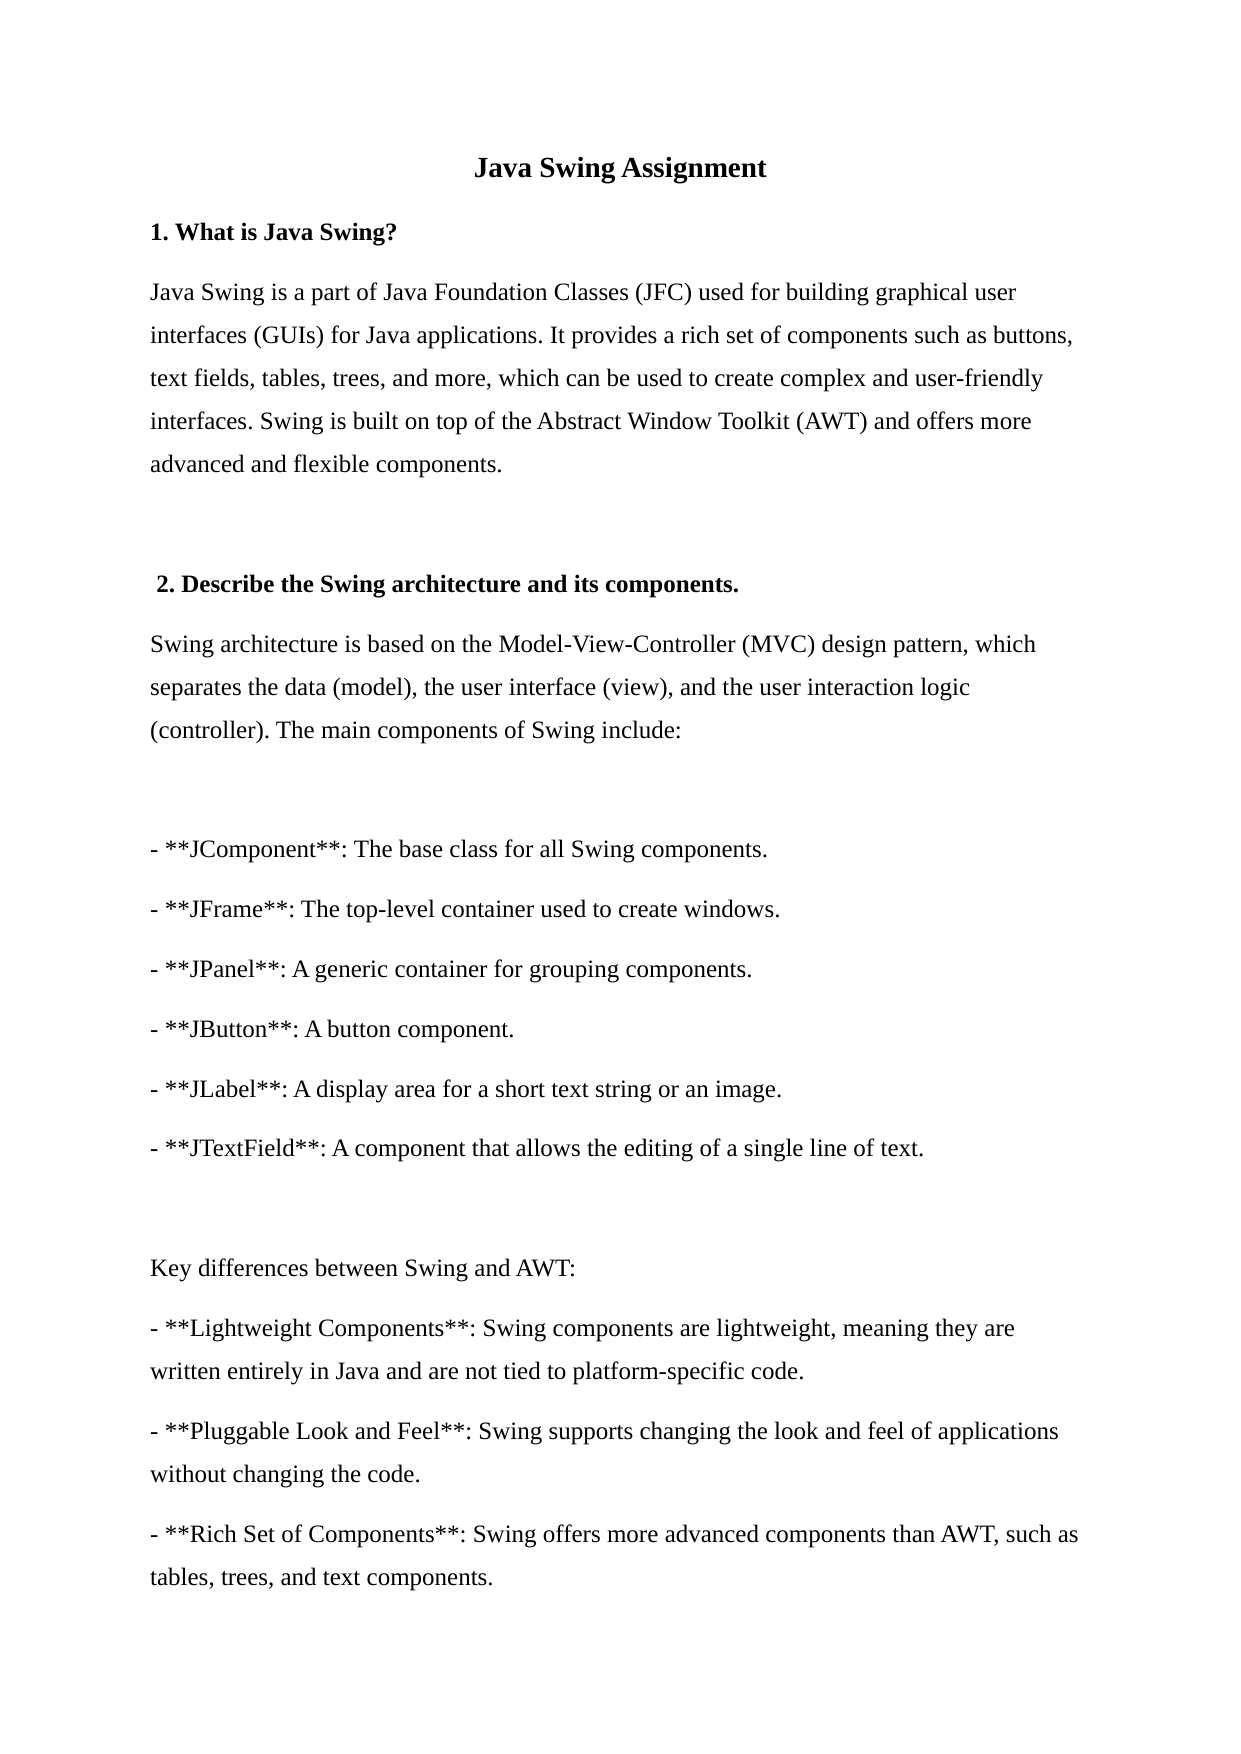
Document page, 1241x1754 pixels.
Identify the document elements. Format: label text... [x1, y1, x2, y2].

text 1. What is Java Swing? [150, 217, 1090, 246]
text Java Swing is a part of Java Foundation Classes (JFC) used for building graphical user interfaces (GUIs) for Java applications. It provides a rich set of components such as buttons, text fields, tables, trees, and more, which can be used to create complex and user-friendly interfaces. Swing is built on top of the Abstract Window Toolkit (AWT) and offers more advanced and flexible components. [150, 277, 1090, 478]
text - **JFrame**: The top-level container used to create windows. [150, 894, 1090, 923]
text Swing architecture is based on the Model-View-Controller (MVC) design pattern, which separates the data (model), the user interface (view), and the user interaction logic (controller). The main components of Swing include: [150, 629, 1090, 744]
text - **JPanel**: A generic container for grouping components. [150, 954, 1090, 983]
text - **JButton**: A button component. [150, 1014, 1090, 1043]
text 2. Describe the Swing architecture and its components. [150, 569, 1090, 598]
text - **Lightweight Components**: Swing components are lightweight, meaning they are written entirely in Java and are not tied to platform-specific code. [150, 1313, 1090, 1385]
text - **JTextField**: A component that allows the editing of a single line of text. [150, 1133, 1090, 1162]
text - **Rich Set of Components**: Swing offers more advanced components than AWT, such as tables, trees, and text components. [150, 1519, 1090, 1591]
text - **JComponent**: The base class for all Swing components. [150, 834, 1090, 863]
text - **Pluggable Look and Feel**: Swing supports changing the look and feel of applications without changing the code. [150, 1416, 1090, 1488]
text Key differences between Swing and AWT: [150, 1253, 1090, 1282]
text Java Swing Assignment [150, 150, 1090, 183]
text - **JLabel**: A display area for a short text string or an image. [150, 1074, 1090, 1102]
